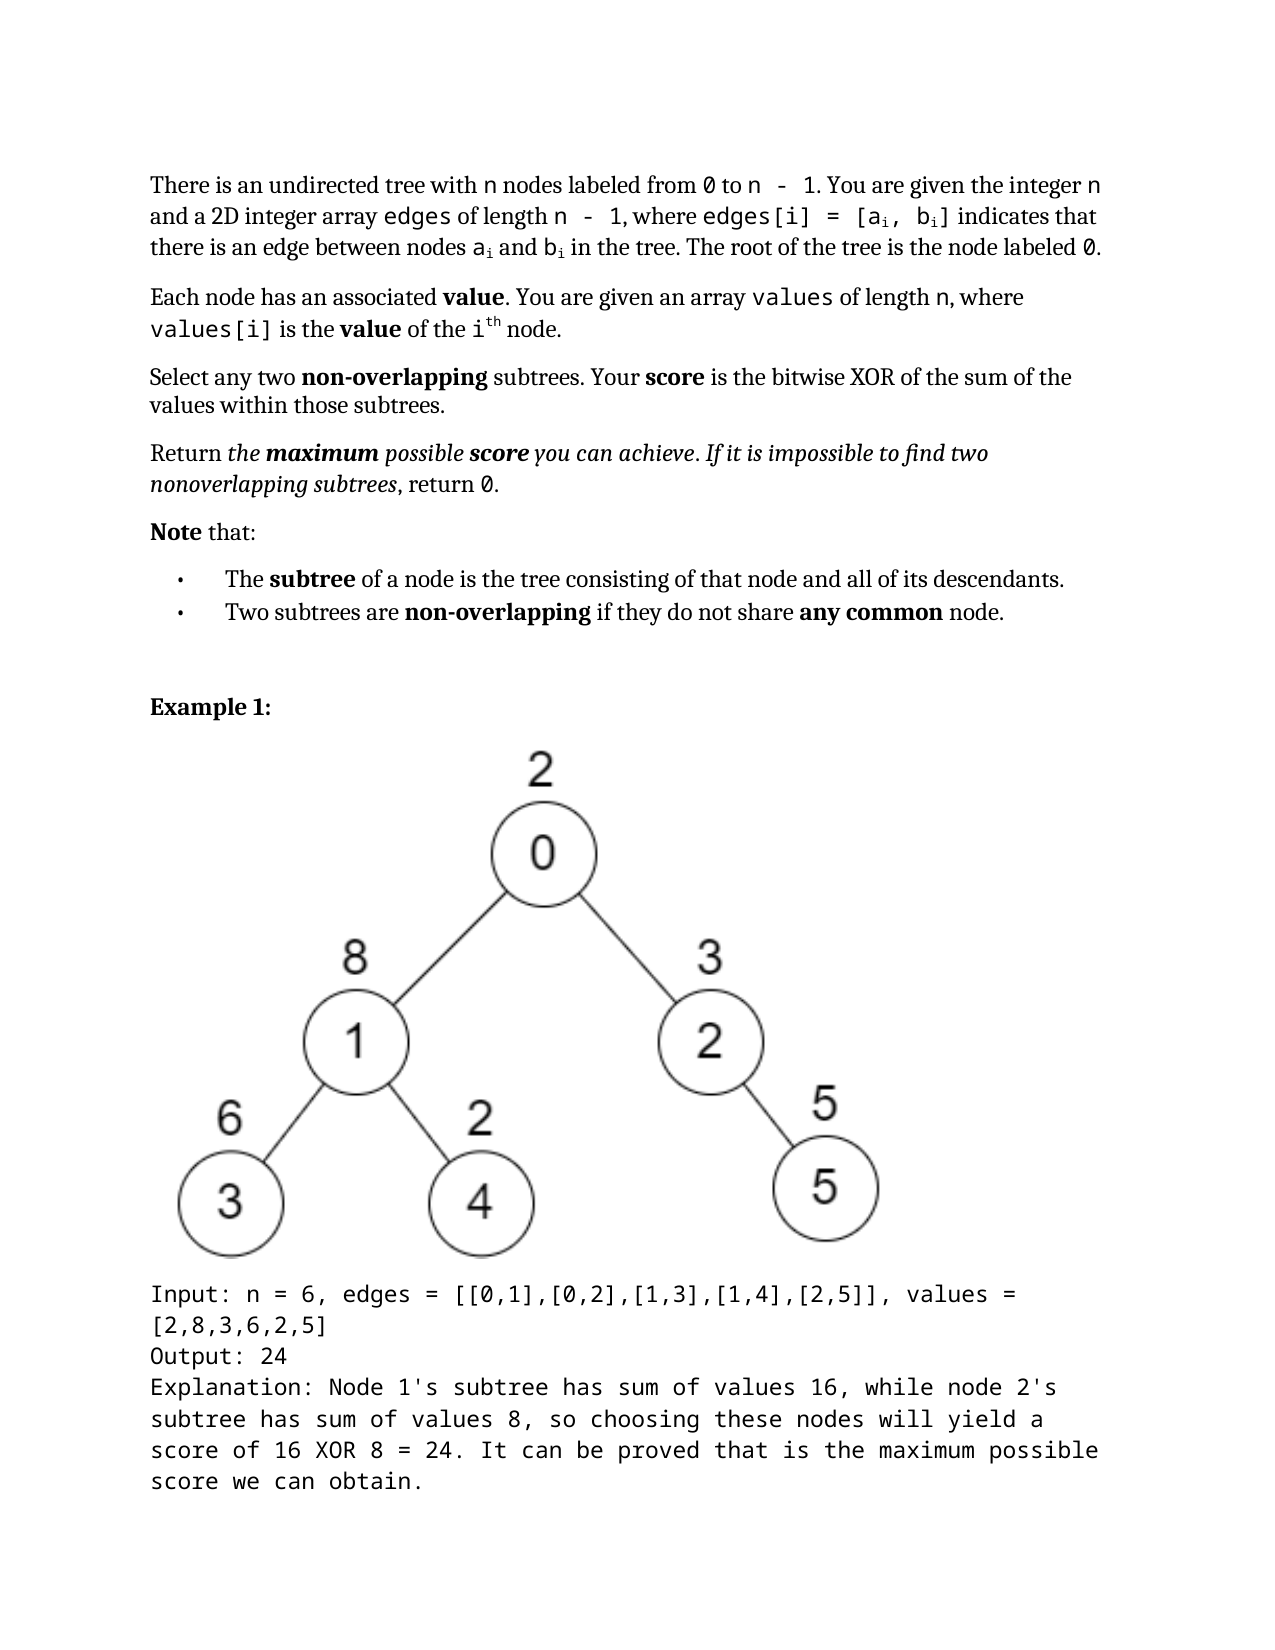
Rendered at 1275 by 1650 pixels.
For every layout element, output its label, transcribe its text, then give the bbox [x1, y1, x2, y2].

list The subtree of a node is the tree consisting of that node and all of its descendants. [175, 565, 1125, 594]
list Two subtrees are non-overlapping if they do not share any common node. [175, 597, 1125, 626]
text There is an undirected tree with n nodes labeled from 0 to n - 1. You are given the integer n and a 2D integer array edges of length n - 1, where edges[i] = [ai, bi] indicates that there is an edge between nodes ai and bi in the tree. The root of the tree is the node labeled 0. [150, 169, 1125, 262]
text Note that: [150, 517, 1125, 546]
text Select any two non-overlapping subtrees. Your score is the bitwise XOR of the sum of the values within those subtrees. [150, 362, 1125, 420]
text Example 1: [150, 692, 1125, 721]
text Each node has an associated value. You are given an array values of length n, where values[i] is the value of the ith node. [150, 281, 1125, 344]
text Input: n = 6, edges = [[0,1],[0,2],[1,3],[1,4],[2,5]], values = [2,8,3,6,2,5] Output: 24 Explanation: Node 1's subtree has sum of values 16, while node 2's subtree has sum of values 8, so choosing these nodes will yield a score of 16 XOR 8 = 24. It can be proved that is the maximum possible score we can obtain. [150, 1277, 1125, 1496]
text Return the maximum possible score you can achieve. If it is impossible to find two nonoverlapping subtrees, return 0. [150, 439, 1125, 499]
picture [168, 740, 890, 1259]
